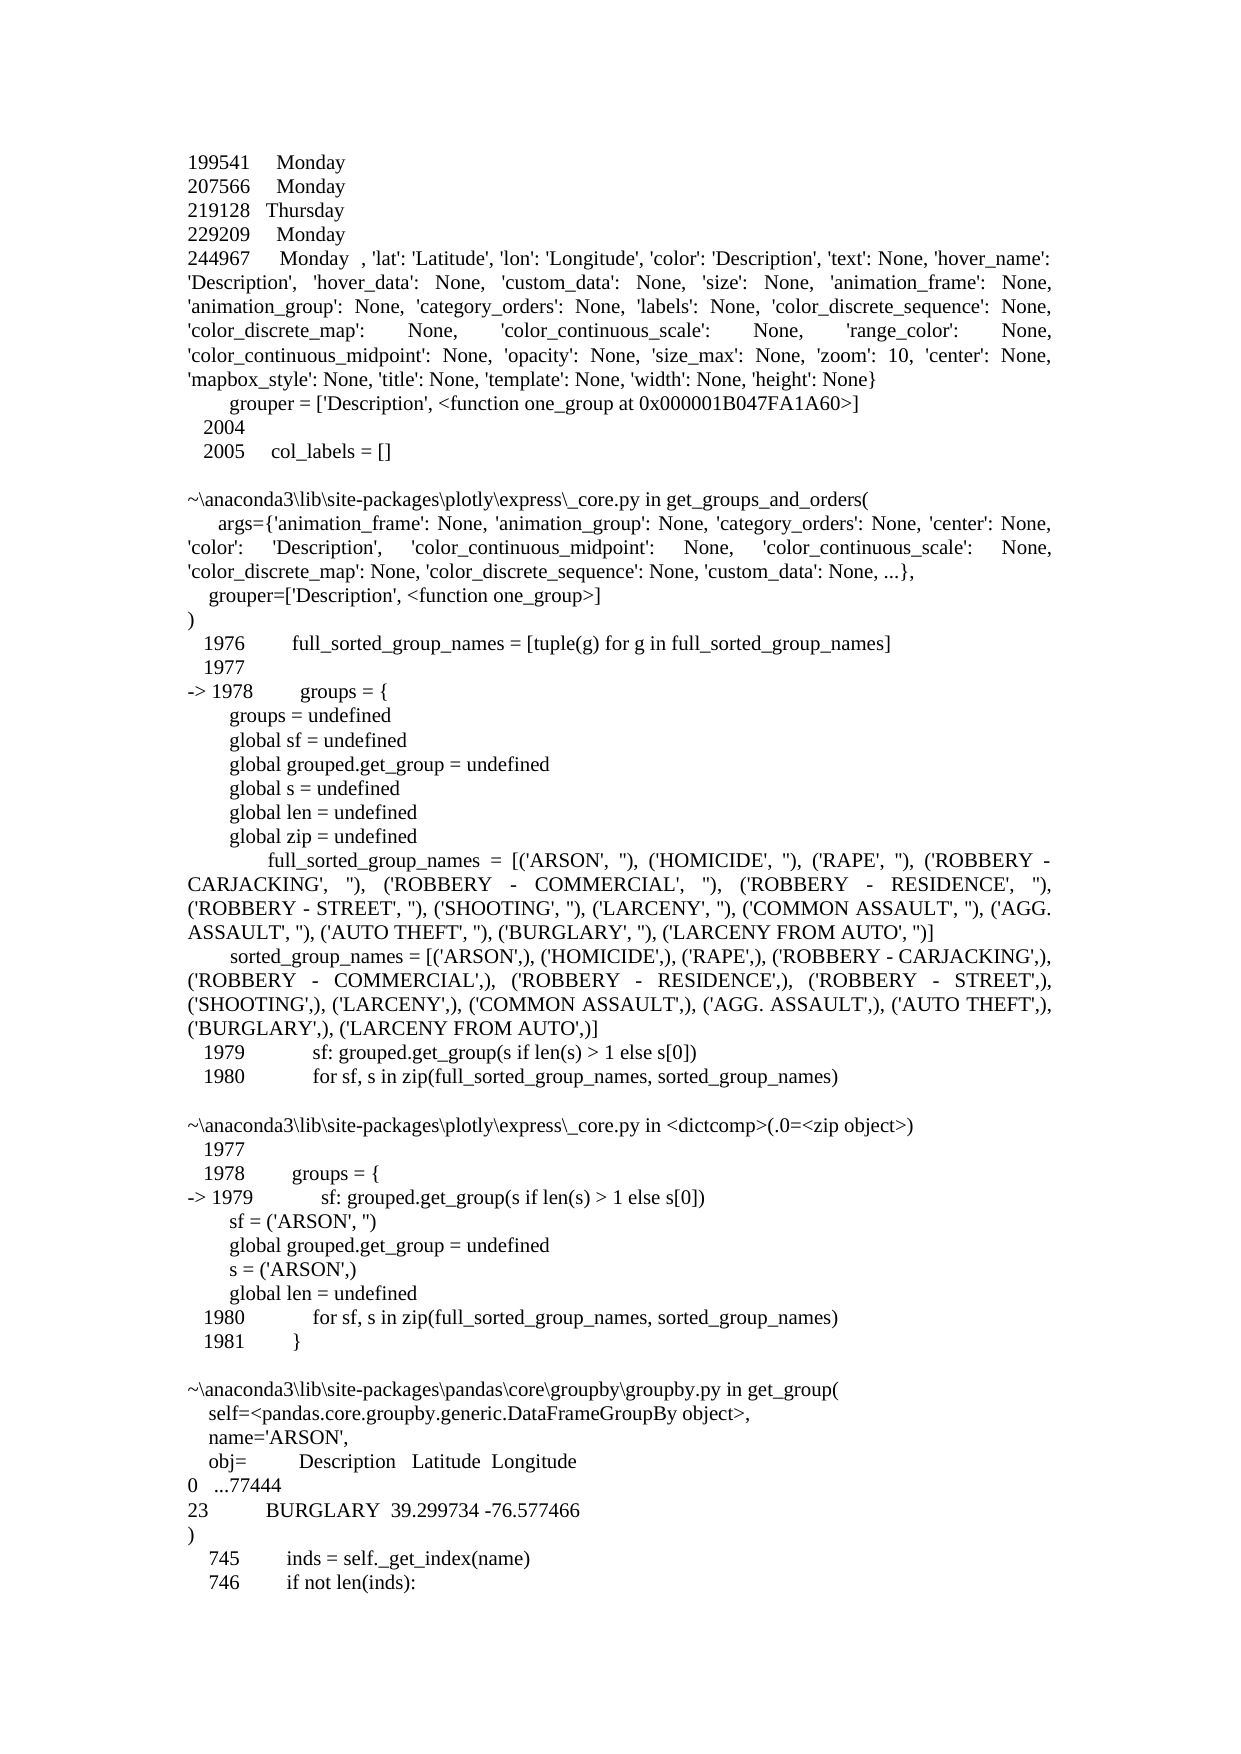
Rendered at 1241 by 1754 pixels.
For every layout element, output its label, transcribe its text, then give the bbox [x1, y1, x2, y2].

text 1979 sf: grouped.get_group(s if len(s) > 1 else s[0]) [187, 1040, 1053, 1064]
text 229209 Monday [187, 222, 1053, 246]
text 1980 for sf, s in zip(full_sorted_group_names, sorted_group_names) [187, 1305, 1053, 1329]
text 1976 full_sorted_group_names = [tuple(g) for g in full_sorted_group_names] [187, 631, 1053, 655]
text 207566 Monday [187, 174, 1053, 198]
text ) [187, 607, 1053, 631]
text -> 1979 sf: grouped.get_group(s if len(s) > 1 else s[0]) [187, 1185, 1053, 1209]
text 23 BURGLARY 39.299734 -76.577466 [187, 1497, 1053, 1522]
text name='ARSON', [187, 1425, 1053, 1449]
text 219128 Thursday [187, 198, 1053, 222]
text 1980 for sf, s in zip(full_sorted_group_names, sorted_group_names) [187, 1064, 1053, 1088]
text self=<pandas.core.groupby.generic.DataFrameGroupBy object>, [187, 1401, 1053, 1425]
text global len = undefined [187, 1281, 1053, 1305]
text ~\anaconda3\lib\site-packages\plotly\express\_core.py in get_groups_and_orders( [187, 487, 1053, 511]
text 244967 Monday , 'lat': 'Latitude', 'lon': 'Longitude', 'color': 'Description', 'text': None, 'hover_name': 'Description', 'hover_data': None, 'custom_data': None, 'size': None, 'animation_frame': None, 'animation_group': None, 'category_orders': None, 'labels': None, 'color_discrete_sequence': None, 'color_discrete_map': None, 'color_continuous_scale': None, 'range_color': None, 'color_continuous_midpoint': None, 'opacity': None, 'size_max': None, 'zoom': 10, 'center': None, 'mapbox_style': None, 'title': None, 'template': None, 'width': None, 'height': None} [187, 246, 1053, 391]
text 2005 col_labels = [] [187, 439, 1053, 463]
text 745 inds = self._get_index(name) [187, 1546, 1053, 1570]
text obj= Description Latitude Longitude [187, 1449, 1053, 1473]
text global zip = undefined [187, 824, 1053, 848]
text global grouped.get_group = undefined [187, 752, 1053, 776]
text 1981 } [187, 1329, 1053, 1353]
text ) [187, 1522, 1053, 1546]
text groups = undefined [187, 703, 1053, 727]
text global sf = undefined [187, 727, 1053, 752]
text global s = undefined [187, 776, 1053, 800]
text 199541 Monday [187, 150, 1053, 174]
text -> 1978 groups = { [187, 679, 1053, 703]
text 1978 groups = { [187, 1161, 1053, 1185]
text 1977 [187, 1137, 1053, 1161]
text 1977 [187, 655, 1053, 679]
text sorted_group_names = [('ARSON',), ('HOMICIDE',), ('RAPE',), ('ROBBERY - CARJACKING',), ('ROBBERY - COMMERCIAL',), ('ROBBERY - RESIDENCE',), ('ROBBERY - STREET',), ('SHOOTING',), ('LARCENY',), ('COMMON ASSAULT',), ('AGG. ASSAULT',), ('AUTO THEFT',), ('BURGLARY',), ('LARCENY FROM AUTO',)] [187, 944, 1053, 1040]
text s = ('ARSON',) [187, 1257, 1053, 1281]
text full_sorted_group_names = [('ARSON', ''), ('HOMICIDE', ''), ('RAPE', ''), ('ROBBERY - CARJACKING', ''), ('ROBBERY - COMMERCIAL', ''), ('ROBBERY - RESIDENCE', ''), ('ROBBERY - STREET', ''), ('SHOOTING', ''), ('LARCENY', ''), ('COMMON ASSAULT', ''), ('AGG. ASSAULT', ''), ('AUTO THEFT', ''), ('BURGLARY', ''), ('LARCENY FROM AUTO', '')] [187, 848, 1053, 944]
text 2004 [187, 415, 1053, 439]
text ~\anaconda3\lib\site-packages\pandas\core\groupby\groupby.py in get_group( [187, 1377, 1053, 1401]
text global len = undefined [187, 800, 1053, 824]
text ~\anaconda3\lib\site-packages\plotly\express\_core.py in <dictcomp>(.0=<zip object>) [187, 1112, 1053, 1137]
text args={'animation_frame': None, 'animation_group': None, 'category_orders': None, 'center': None, 'color': 'Description', 'color_continuous_midpoint': None, 'color_continuous_scale': None, 'color_discrete_map': None, 'color_discrete_sequence': None, 'custom_data': None, ...}, [187, 511, 1053, 583]
text 0 ...77444 [187, 1473, 1053, 1497]
text grouper=['Description', <function one_group>] [187, 583, 1053, 607]
text sf = ('ARSON', '') [187, 1209, 1053, 1233]
text global grouped.get_group = undefined [187, 1233, 1053, 1257]
text 746 if not len(inds): [187, 1570, 1053, 1594]
text grouper = ['Description', <function one_group at 0x000001B047FA1A60>] [187, 391, 1053, 415]
